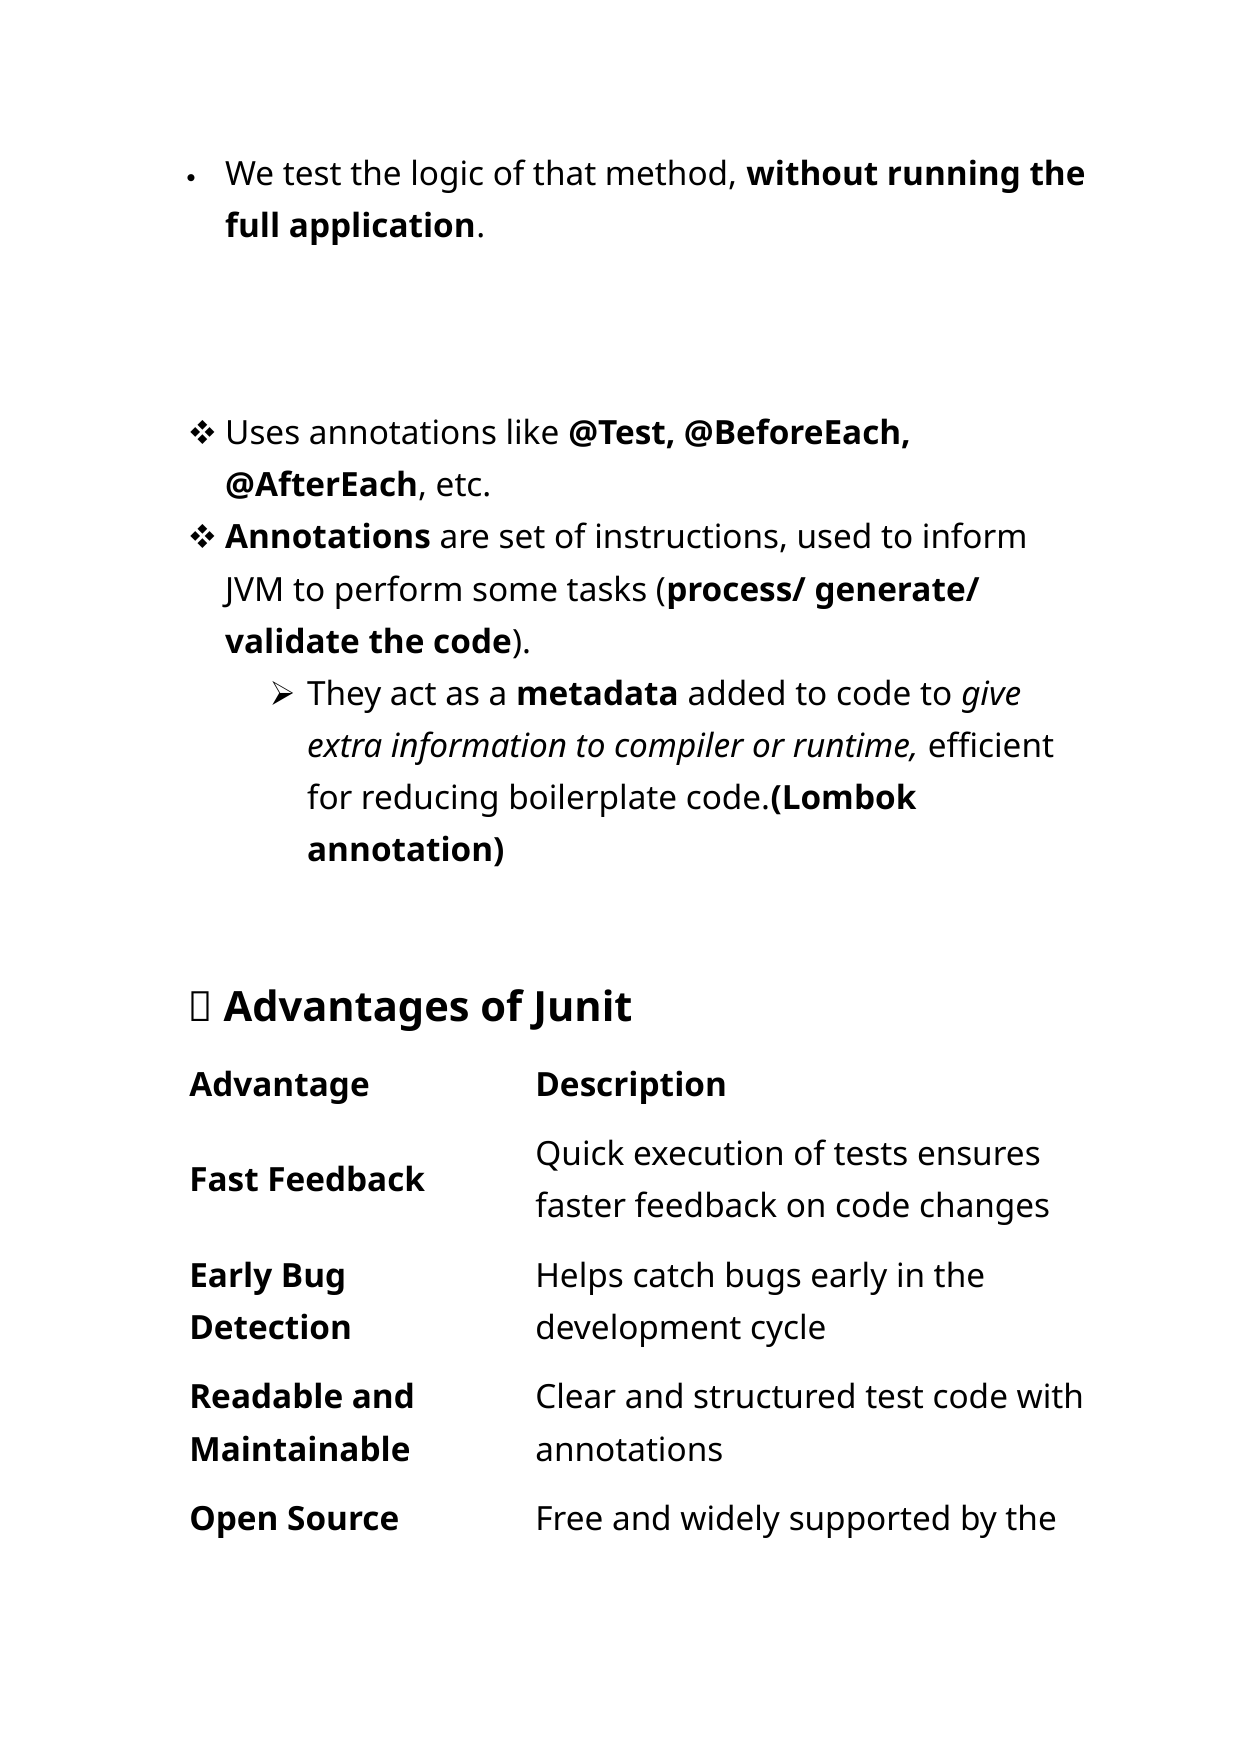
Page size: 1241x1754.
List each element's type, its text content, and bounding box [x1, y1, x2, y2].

list Uses annotations like @Test, @BeforeEach, @AfterEach, etc. [187, 409, 1090, 506]
table_header Description [496, 1059, 1090, 1128]
list We test the logic of that method, without running the full application. [187, 150, 1090, 248]
table_cell Open Source [150, 1493, 496, 1563]
text 🌟 Advantages of Junit [187, 977, 1090, 1034]
list Annotations are set of instructions, used to inform JVM to perform some tasks (process/ generate/ validate the code). [187, 513, 1090, 663]
table_header Advantage [150, 1059, 496, 1128]
table_cell Readable and Maintainable [150, 1372, 496, 1493]
table_cell Clear and structured test code with annotations [496, 1372, 1090, 1493]
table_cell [496, 1493, 1090, 1563]
table_cell Helps catch bugs early in the development cycle [496, 1250, 1090, 1372]
list They act as a metadata added to code to give extra information to compiler or runtime, efficient for reducing boilerplate code.(Lombok annotation) [269, 670, 1090, 872]
table_cell Early Bug Detection [150, 1250, 496, 1372]
table_cell Fast Feedback [150, 1128, 496, 1250]
table_cell Quick execution of tests ensures faster feedback on code changes [496, 1128, 1090, 1250]
